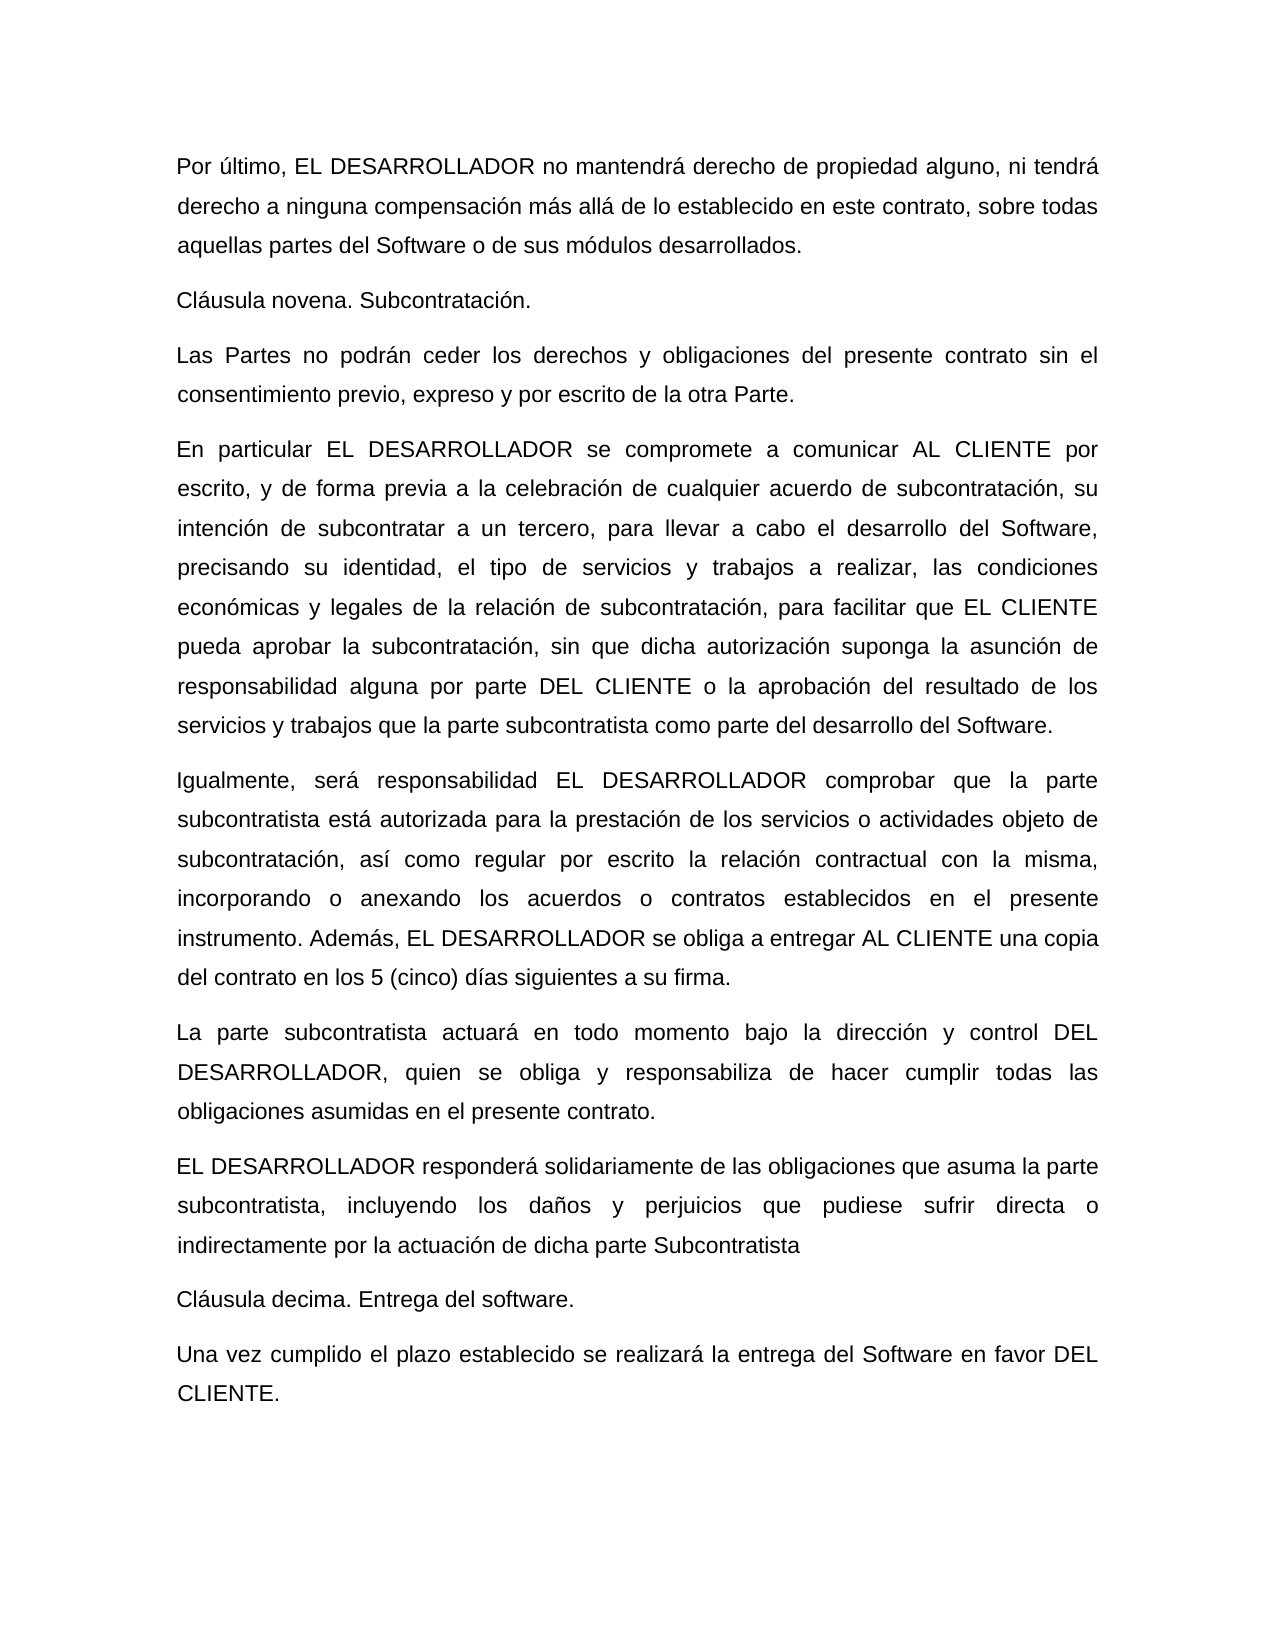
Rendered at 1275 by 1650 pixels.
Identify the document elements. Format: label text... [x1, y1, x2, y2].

text En particular EL DESARROLLADOR se compromete a comunicar AL CLIENTE por escrito, y de forma previa a la celebración de cualquier acuerdo de subcontratación, su intención de subcontratar a un tercero, para llevar a cabo el desarrollo del Software, precisando su identidad, el tipo de servicios y trabajos a realizar, las condiciones económicas y legales de la relación de subcontratación, para facilitar que EL CLIENTE pueda aprobar la subcontratación, sin que dicha autorización suponga la asunción de responsabilidad alguna por parte DEL CLIENTE o la aprobación del resultado de los servicios y trabajos que la parte subcontratista como parte del desarrollo del Software. [176, 436, 1099, 738]
text Una vez cumplido el plazo establecido se realizará la entrega del Software en favor DEL CLIENTE. [176, 1341, 1099, 1407]
text Cláusula novena. Subcontratación. [176, 287, 1099, 313]
text Cláusula decima. Entrega del software. [176, 1286, 1099, 1313]
text Igualmente, será responsabilidad EL DESARROLLADOR comprobar que la parte subcontratista está autorizada para la prestación de los servicios o actividades objeto de subcontratación, así como regular por escrito la relación contractual con la misma, incorporando o anexando los acuerdos o contratos establecidos en el presente instrumento. Además, EL DESARROLLADOR se obliga a entregar AL CLIENTE una copia del contrato en los 5 (cinco) días siguientes a su firma. [176, 767, 1099, 991]
text EL DESARROLLADOR responderá solidariamente de las obligaciones que asuma la parte subcontratista, incluyendo los daños y perjuicios que pudiese sufrir directa o indirectamente por la actuación de dicha parte Subcontratista [176, 1153, 1099, 1258]
text Por último, EL DESARROLLADOR no mantendrá derecho de propiedad alguno, ni tendrá derecho a ninguna compensación más allá de lo establecido en este contrato, sobre todas aquellas partes del Software o de sus módulos desarrollados. [176, 153, 1099, 259]
text Las Partes no podrán ceder los derechos y obligaciones del presente contrato sin el consentimiento previo, expreso y por escrito de la otra Parte. [176, 342, 1099, 407]
text La parte subcontratista actuará en todo momento bajo la dirección y control DEL DESARROLLADOR, quien se obliga y responsabiliza de hacer cumplir todas las obligaciones asumidas en el presente contrato. [176, 1019, 1099, 1124]
